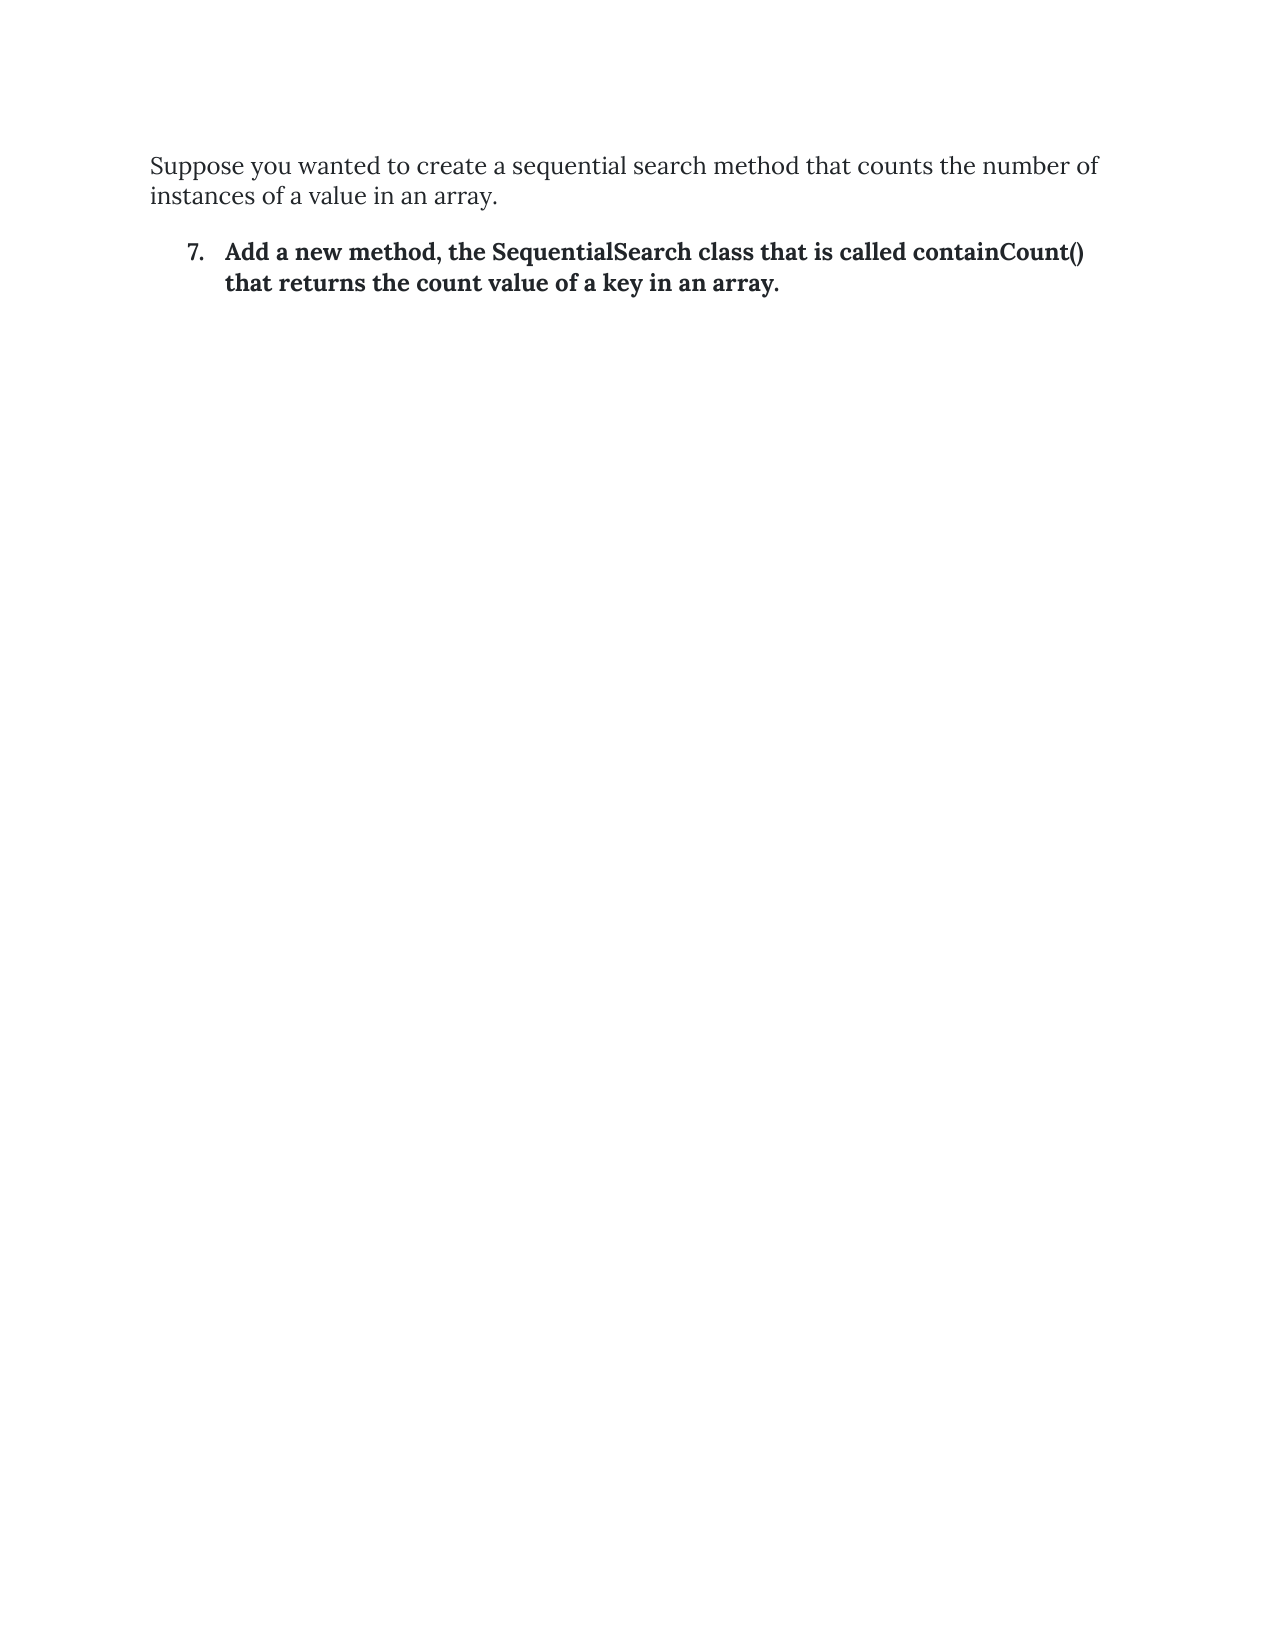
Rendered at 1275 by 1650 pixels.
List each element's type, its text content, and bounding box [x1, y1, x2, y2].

text Suppose you wanted to create a sequential search method that counts the number of instances of a value in an array. [150, 150, 1125, 211]
list Add a new method, the SequentialSearch class that is called containCount() that returns the count value of a key in an array. [187, 236, 1125, 297]
